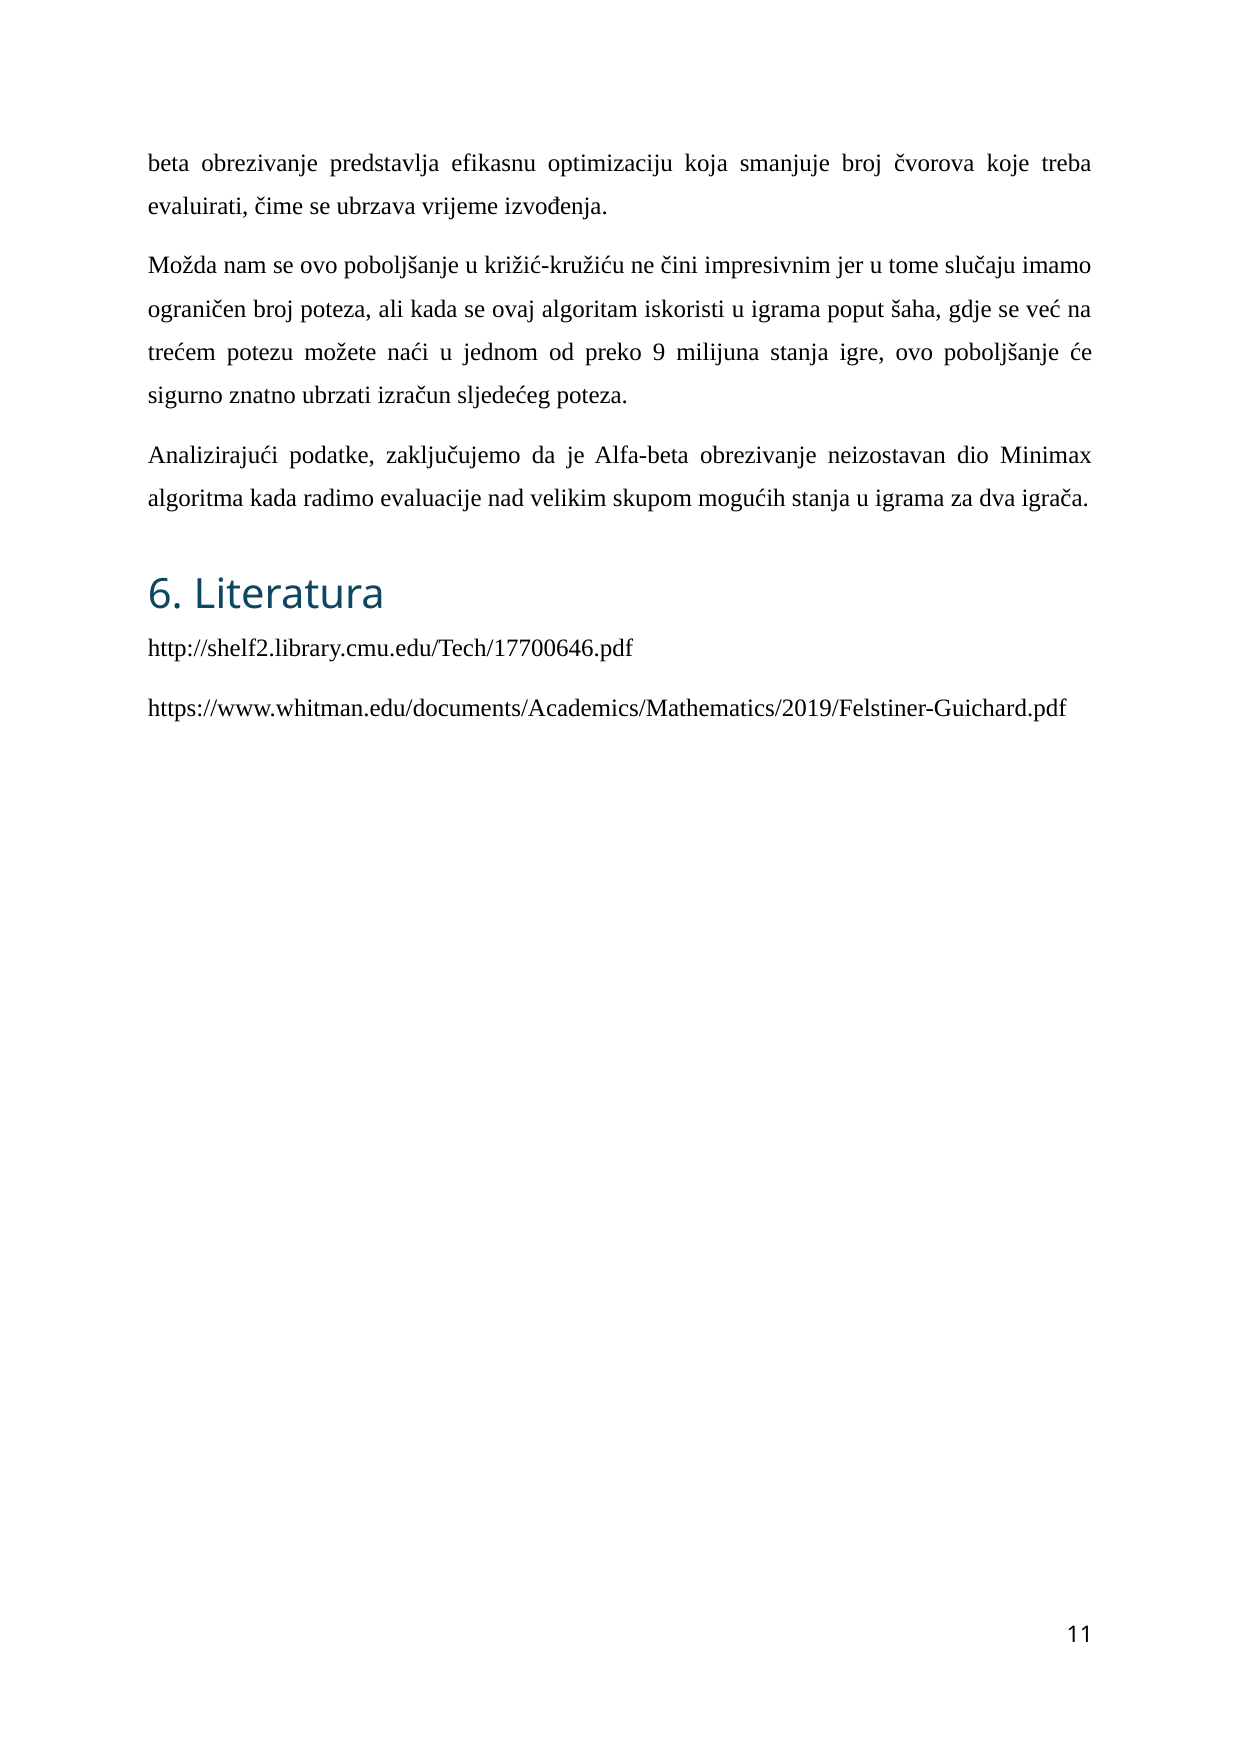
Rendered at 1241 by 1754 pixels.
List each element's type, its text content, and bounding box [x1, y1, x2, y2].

text Možda nam se ovo poboljšanje u križić-kružiću ne čini impresivnim jer u tome slučaju imamo ograničen broj poteza, ali kada se ovaj algoritam iskoristi u igrama poput šaha, gdje se već na trećem potezu možete naći u jednom od preko 9 milijuna stanja igre, ovo poboljšanje će sigurno znatno ubrzati izračun sljedećeg poteza. [148, 251, 1093, 409]
text https://www.whitman.edu/documents/Academics/Mathematics/2019/Felstiner-Guichard.pdf [148, 693, 1093, 722]
text http://shelf2.library.cmu.edu/Tech/17700646.pdf [148, 633, 1093, 662]
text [148, 148, 1093, 219]
text Analizirajući podatke, zaključujemo da je Alfa-beta obrezivanje neizostavan dio Minimax algoritma kada radimo evaluacije nad velikim skupom mogućih stanja u igrama za dva igrača. [148, 440, 1093, 512]
subtitle 6. Literatura [148, 563, 1093, 620]
